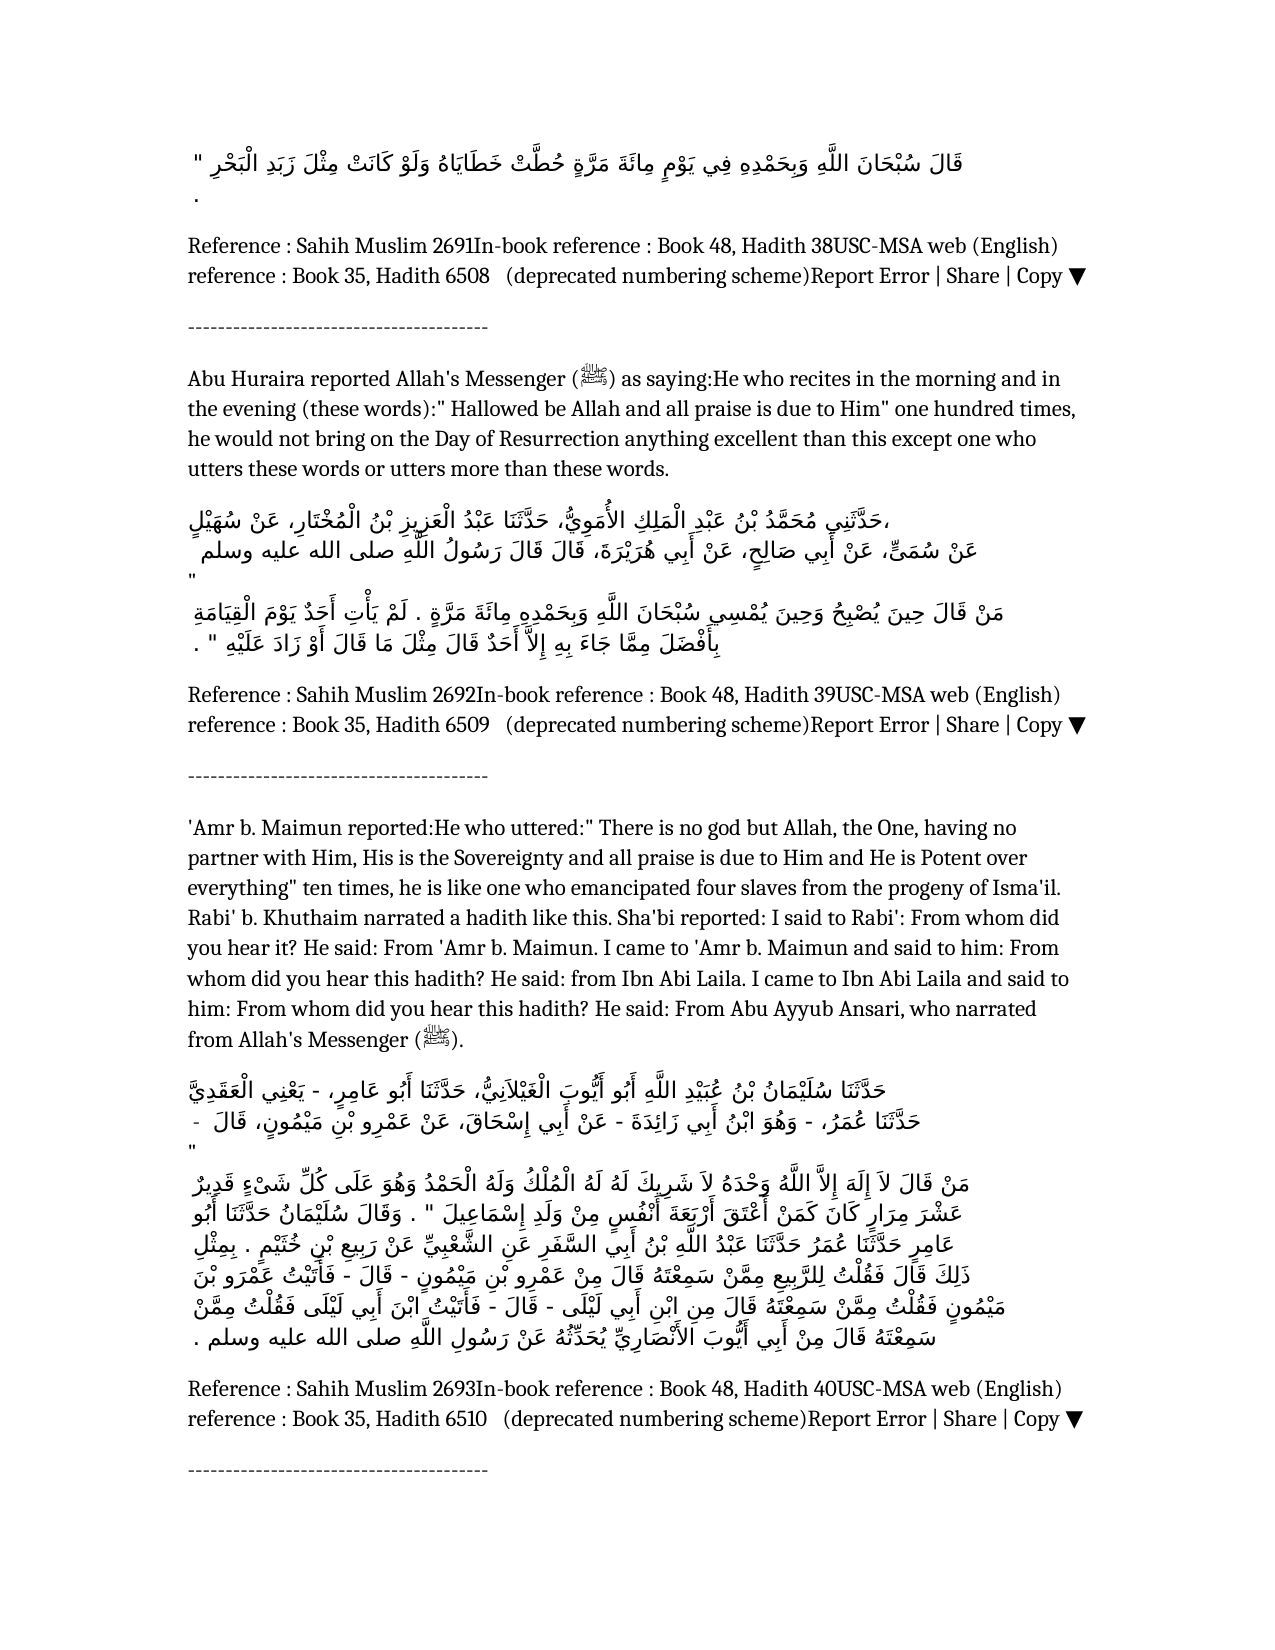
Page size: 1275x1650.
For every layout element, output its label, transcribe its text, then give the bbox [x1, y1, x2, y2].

text حَدَّثَنِي مُحَمَّدُ بْنُ عَبْدِ الْمَلِكِ الأُمَوِيُّ، حَدَّثَنَا عَبْدُ الْعَزِيزِ بْنُ الْمُخْتَارِ، عَنْ سُهَيْلٍ، عَنْ سُمَىٍّ، عَنْ أَبِي صَالِحٍ، عَنْ أَبِي هُرَيْرَةَ، قَالَ قَالَ رَسُولُ اللَّهِ صلى الله عليه وسلم ‏ "‏ مَنْ قَالَ حِينَ يُصْبِحُ وَحِينَ يُمْسِي سُبْحَانَ اللَّهِ وَبِحَمْدِهِ مِائَةَ مَرَّةٍ ‏.‏ لَمْ يَأْتِ أَحَدٌ يَوْمَ الْقِيَامَةِ بِأَفْضَلَ مِمَّا جَاءَ بِهِ إِلاَّ أَحَدٌ قَالَ مِثْلَ مَا قَالَ أَوْ زَادَ عَلَيْهِ ‏"‏ ‏.‏ [187, 507, 1087, 657]
text Abu Huraira reported Allah's Messenger (ﷺ) as saying:He who recites in the morning and in the evening (these words):" Hallowed be Allah and all praise is due to Him" one hundred times, he would not bring on the Day of Resurrection anything excellent than this except one who utters these words or utters more than these words. [187, 365, 1087, 482]
text Reference : Sahih Muslim 2692In-book reference : Book 48, Hadith 39USC-MSA web (English) reference : Book 35, Hadith 6509 (deprecated numbering scheme)Report Error | Share | Copy ▼ [187, 682, 1087, 738]
text حَدَّثَنَا سُلَيْمَانُ بْنُ عُبَيْدِ اللَّهِ أَبُو أَيُّوبَ الْغَيْلاَنِيُّ، حَدَّثَنَا أَبُو عَامِرٍ، - يَعْنِي الْعَقَدِيَّ - حَدَّثَنَا عُمَرُ، - وَهُوَ ابْنُ أَبِي زَائِدَةَ - عَنْ أَبِي إِسْحَاقَ، عَنْ عَمْرِو بْنِ مَيْمُونٍ، قَالَ ‏ "‏ مَنْ قَالَ لاَ إِلَهَ إِلاَّ اللَّهُ وَحْدَهُ لاَ شَرِيكَ لَهُ لَهُ الْمُلْكُ وَلَهُ الْحَمْدُ وَهُوَ عَلَى كُلِّ شَىْءٍ قَدِيرٌ عَشْرَ مِرَارٍ كَانَ كَمَنْ أَعْتَقَ أَرْبَعَةَ أَنْفُسٍ مِنْ وَلَدِ إِسْمَاعِيلَ ‏"‏ ‏.‏ وَقَالَ سُلَيْمَانُ حَدَّثَنَا أَبُو عَامِرٍ حَدَّثَنَا عُمَرُ حَدَّثَنَا عَبْدُ اللَّهِ بْنُ أَبِي السَّفَرِ عَنِ الشَّعْبِيِّ عَنْ رَبِيعِ بْنِ خُثَيْمٍ ‏.‏ بِمِثْلِ ذَلِكَ قَالَ فَقُلْتُ لِلرَّبِيعِ مِمَّنْ سَمِعْتَهُ قَالَ مِنْ عَمْرِو بْنِ مَيْمُونٍ - قَالَ - فَأَتَيْتُ عَمْرَو بْنَ مَيْمُونٍ فَقُلْتُ مِمَّنْ سَمِعْتَهُ قَالَ مِنِ ابْنِ أَبِي لَيْلَى - قَالَ - فَأَتَيْتُ ابْنَ أَبِي لَيْلَى فَقُلْتُ مِمَّنْ سَمِعْتَهُ قَالَ مِنْ أَبِي أَيُّوبَ الأَنْصَارِيِّ يُحَدِّثُهُ عَنْ رَسُولِ اللَّهِ صلى الله عليه وسلم ‏.‏ [187, 1077, 1087, 1351]
text ---------------------------------------- [187, 763, 1087, 789]
text 'Amr b. Maimun reported:He who uttered:" There is no god but Allah, the One, having no partner with Him, His is the Sovereignty and all praise is due to Him and He is Potent over everything" ten times, he is like one who emancipated four slaves from the progeny of Isma'il. Rabi' b. Khuthaim narrated a hadith like this. Sha'bi reported: I said to Rabi': From whom did you hear it? He said: From 'Amr b. Maimun. I came to 'Amr b. Maimun and said to him: From whom did you hear this hadith? He said: from Ibn Abi Laila. I came to Ibn Abi Laila and said to him: From whom did you hear this hadith? He said: From Abu Ayyub Ansari, who narrated from Allah's Messenger (ﷺ). [187, 814, 1087, 1053]
text ---------------------------------------- [187, 1457, 1087, 1483]
text Reference : Sahih Muslim 2693In-book reference : Book 48, Hadith 40USC-MSA web (English) reference : Book 35, Hadith 6510 (deprecated numbering scheme)Report Error | Share | Copy ▼ [187, 1376, 1087, 1432]
text Reference : Sahih Muslim 2691In-book reference : Book 48, Hadith 38USC-MSA web (English) reference : Book 35, Hadith 6508 (deprecated numbering scheme)Report Error | Share | Copy ▼ [187, 233, 1087, 289]
text ---------------------------------------- [187, 314, 1087, 340]
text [187, 150, 1087, 208]
